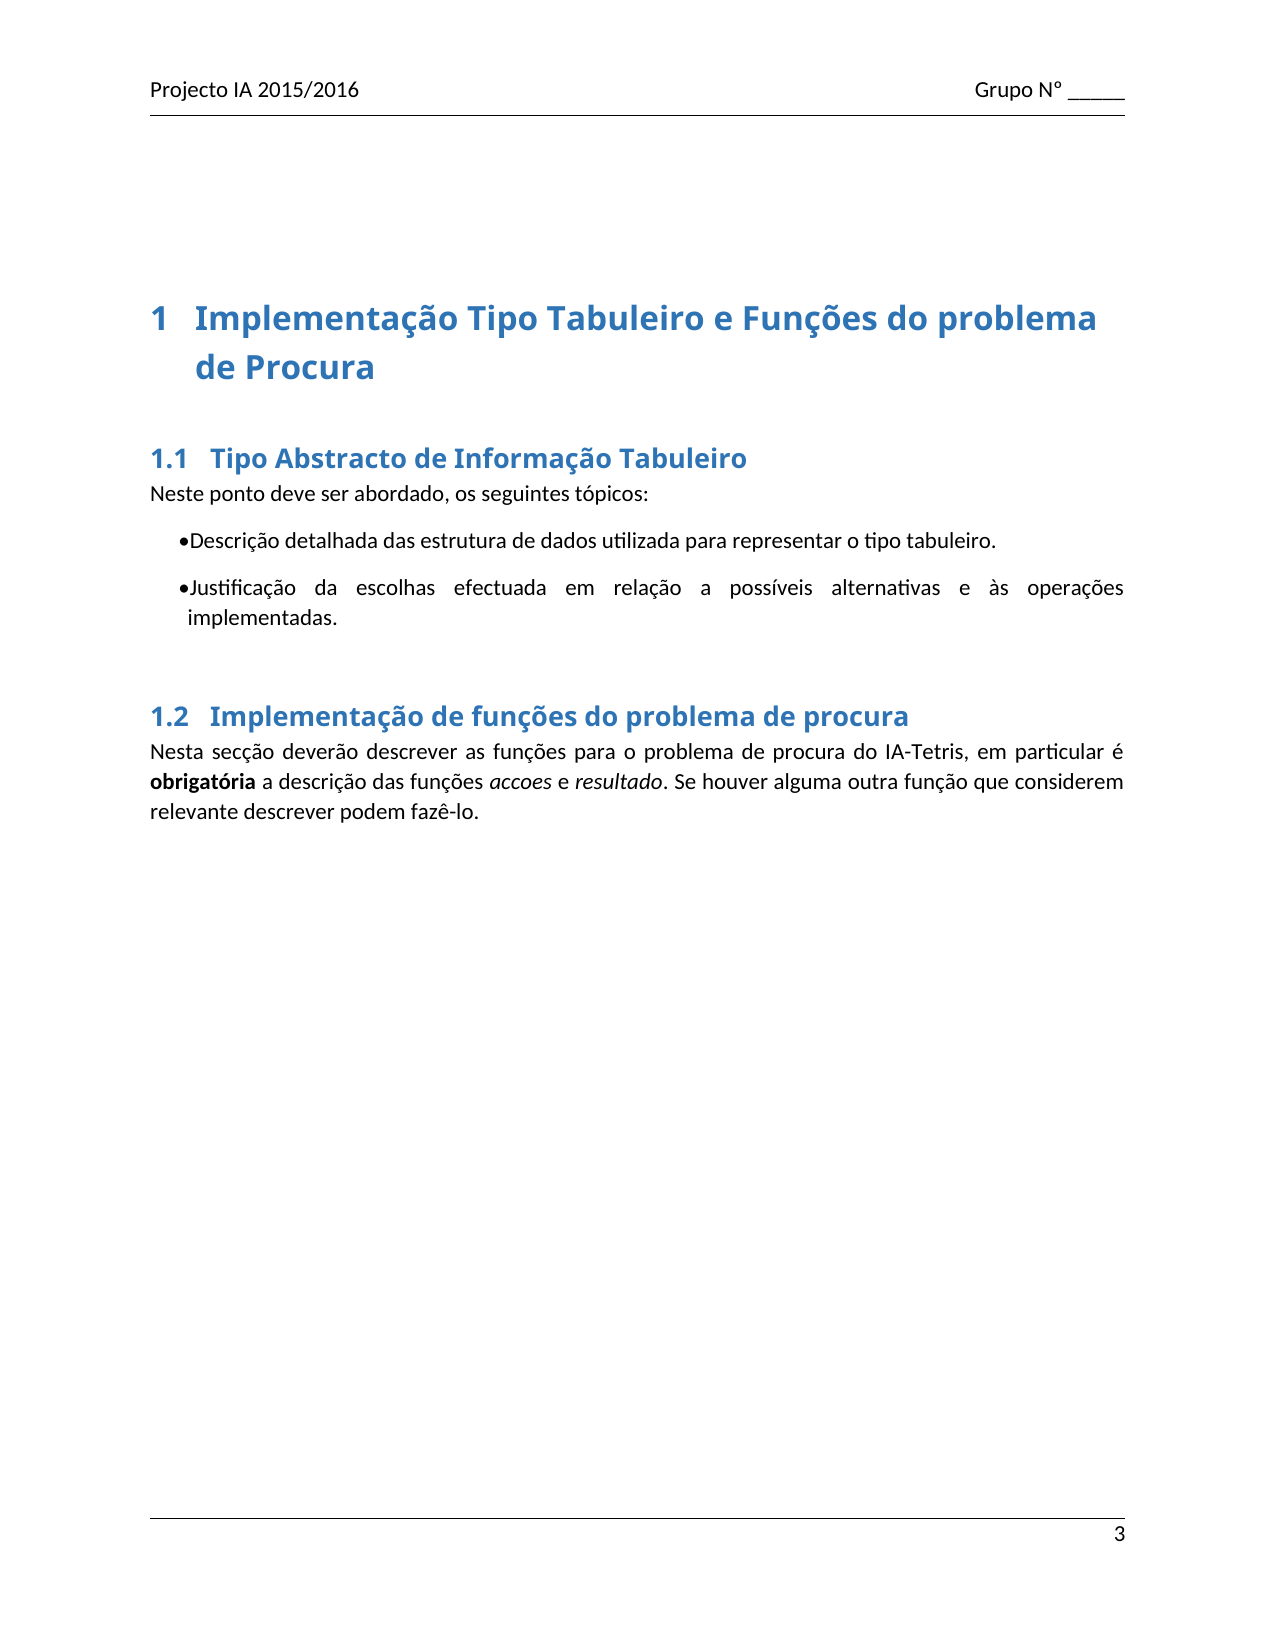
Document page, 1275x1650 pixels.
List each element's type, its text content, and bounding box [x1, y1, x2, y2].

text Neste ponto deve ser abordado, os seguintes tópicos: [150, 479, 1125, 508]
subtitle Implementação Tipo Tabuleiro e Funções do problema de Procura [150, 295, 1125, 389]
text •Justificação da escolhas efectuada em relação a possíveis alternativas e às operações implementadas. [178, 573, 1125, 632]
subtitle Implementação de funções do problema de procura [150, 697, 1125, 734]
text Nesta secção deverão descrever as funções para o problema de procura do IA-Tetris, em particular é obrigatória a descrição das funções accoes e resultado. Se houver alguma outra função que considerem relevante descrever podem fazê-lo. [150, 737, 1125, 826]
subtitle Tipo Abstracto de Informação Tabuleiro [150, 440, 1125, 477]
text •Descrição detalhada das estrutura de dados utilizada para representar o tipo tabuleiro. [178, 526, 1125, 554]
